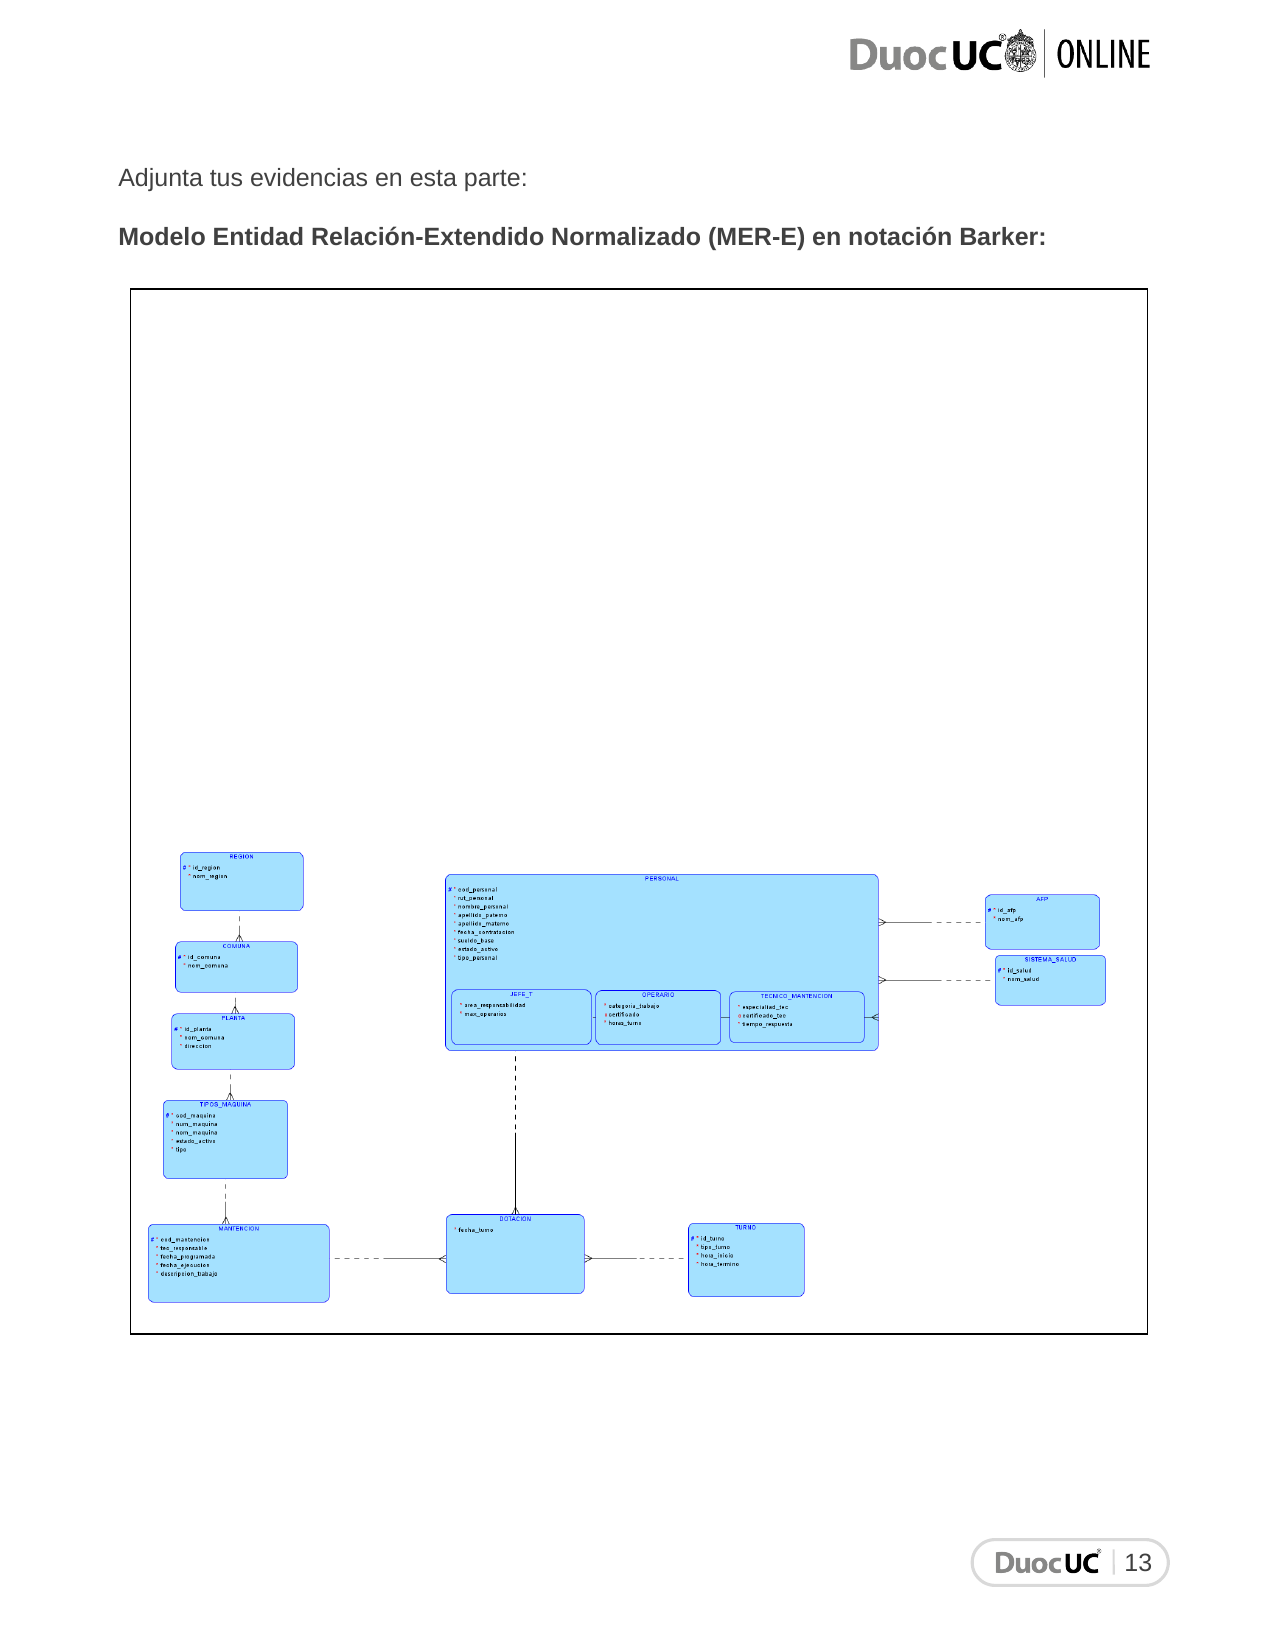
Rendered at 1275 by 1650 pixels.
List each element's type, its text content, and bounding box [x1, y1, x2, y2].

picture [830, 3, 1170, 96]
picture [145, 834, 1132, 1315]
picture [982, 1542, 1115, 1583]
text Modelo Entidad Relación-Extendido Normalizado (MER-E) en notación Barker: [118, 222, 1152, 251]
text Adjunta tus evidencias en esta parte: [118, 162, 1152, 191]
